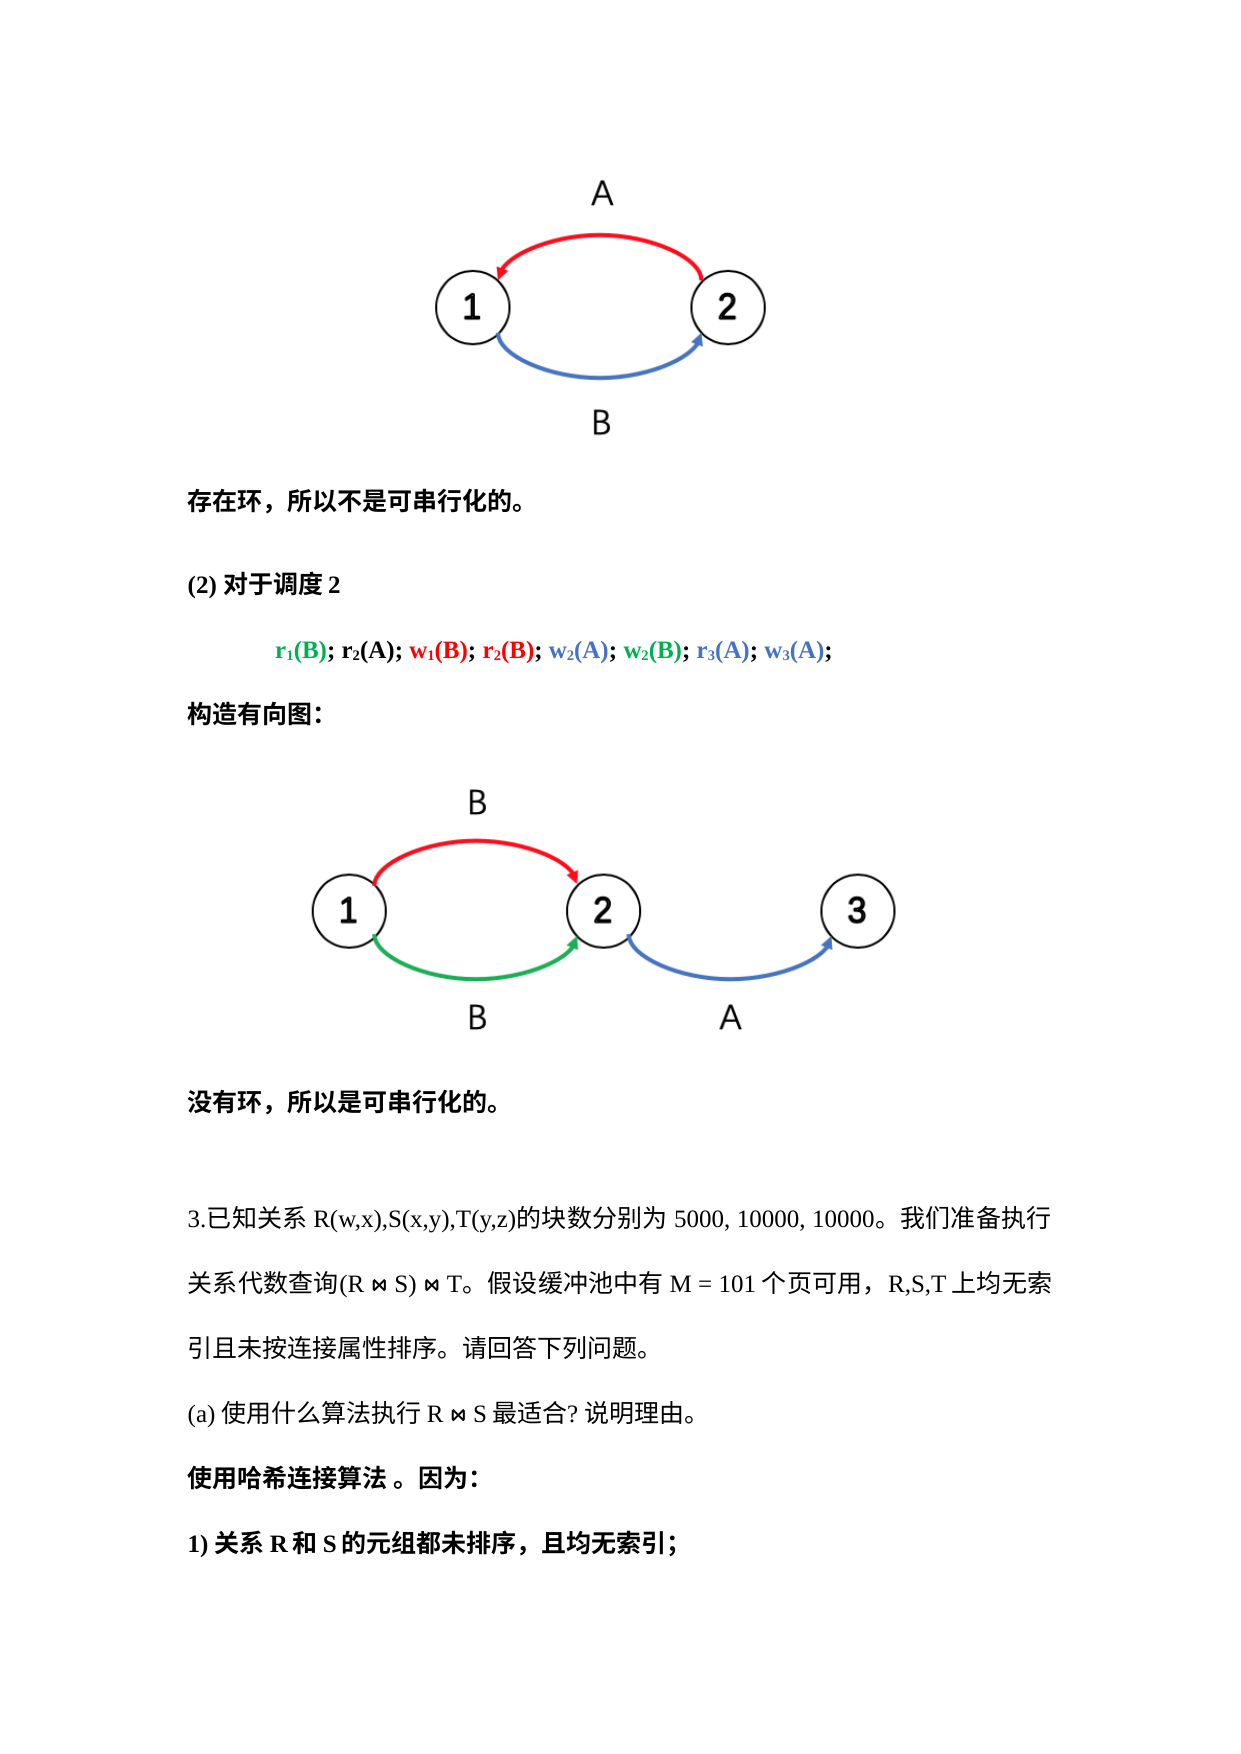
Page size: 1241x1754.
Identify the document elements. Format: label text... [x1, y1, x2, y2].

text (a) 使用什么算法执行R ⋈ S最适合? 说明理由。 [187, 1379, 1053, 1444]
picture [408, 162, 793, 450]
text 1) 关系R和S的元组都未排序，且均无索引； [187, 1509, 1053, 1574]
text 没有环，所以是可串行化的。 [187, 1068, 1013, 1133]
text 使用哈希连接算法 。因为： [187, 1444, 1053, 1509]
text 存在环，所以不是可串行化的。 [187, 467, 1013, 532]
text 构造有向图： [187, 680, 1013, 745]
text r1(B); r2(A); w1(B); r2(B); w2(A); w2(B); r3(A); w3(A); [231, 633, 1013, 666]
text (2) 对于调度2 [187, 550, 1013, 615]
text 3.已知关系R(w,x),S(x,y),T(y,z)的块数分别为5000, 10000, 10000。我们准备执行关系代数查询(R ⋈ S) ⋈ T。假设缓冲池中有M = 101个页可用，R,S,T上均无索引且未按连接属性排序。请回答下列问题。 [187, 1184, 1053, 1379]
picture [293, 763, 908, 1051]
